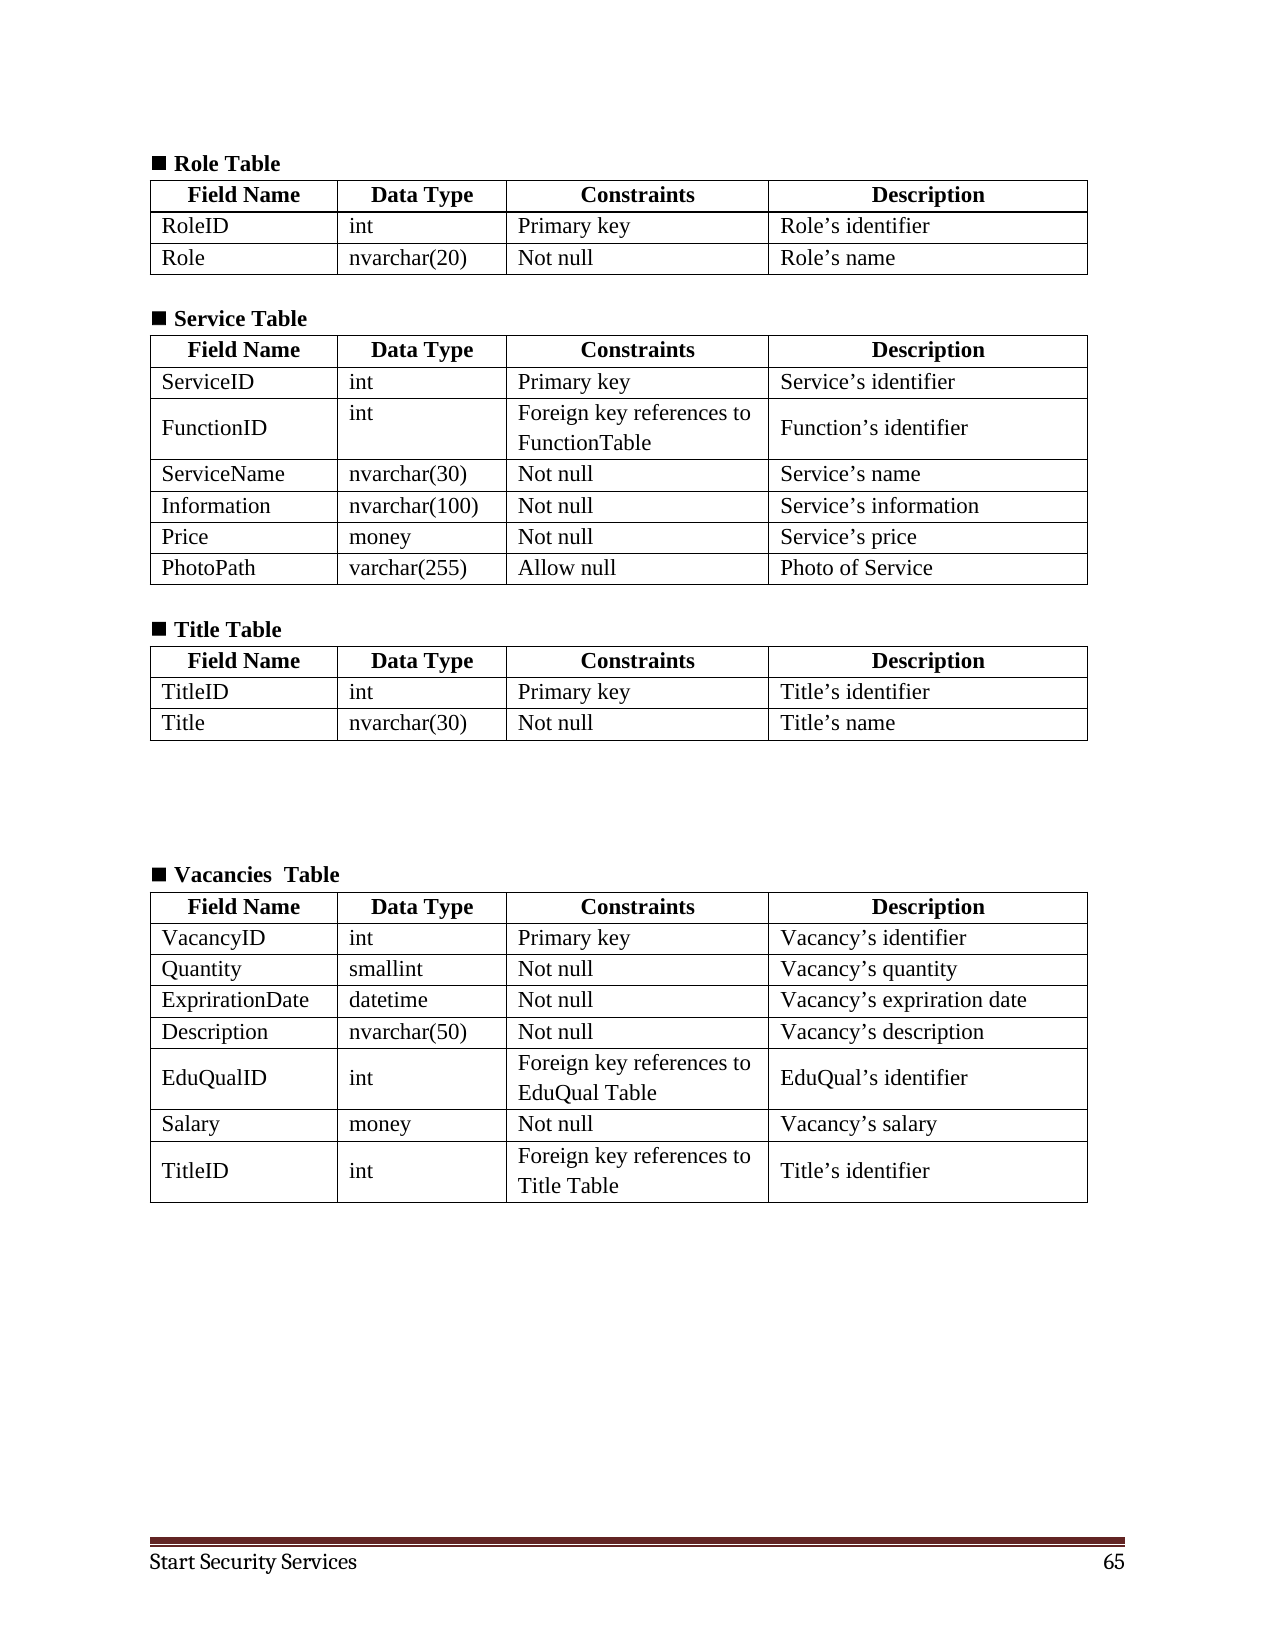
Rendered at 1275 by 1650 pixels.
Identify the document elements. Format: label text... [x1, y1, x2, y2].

table_cell Price [151, 523, 337, 553]
table_cell Quantity [151, 955, 337, 985]
table_cell Foreign key references to Title Table [507, 1142, 768, 1202]
table_cell datetime [338, 986, 506, 1017]
table_cell Salary [151, 1110, 337, 1141]
table_cell Primary key [507, 368, 768, 398]
table_cell EduQualID [151, 1049, 337, 1109]
table_cell int [338, 213, 506, 243]
table_header Description [769, 181, 1087, 211]
table_cell nvarchar(100) [338, 492, 506, 522]
table_cell int [338, 1049, 506, 1109]
table_header Constraints [507, 893, 768, 923]
table_cell varchar(255) [338, 554, 506, 584]
table_cell int [338, 368, 506, 398]
text Role Table [150, 150, 1125, 176]
table_cell int [338, 399, 506, 459]
table_cell Not null [507, 244, 768, 274]
text Vacancies Table [150, 861, 1125, 888]
table_header Constraints [507, 647, 768, 677]
table_cell Vacancy’s salary [769, 1110, 1087, 1141]
table_cell Role’s identifier [769, 213, 1087, 243]
table_header Description [769, 336, 1087, 367]
table_cell Primary key [507, 924, 768, 954]
table_header Data Type [338, 336, 506, 367]
table_cell int [338, 678, 506, 708]
table_header Description [769, 647, 1087, 677]
text Title Table [150, 616, 1125, 642]
table_cell nvarchar(30) [338, 709, 506, 739]
table_cell Not null [507, 460, 768, 491]
table_cell Title’s name [769, 709, 1087, 739]
table_cell nvarchar(50) [338, 1018, 506, 1048]
table_cell Title [151, 709, 337, 739]
table_header Field Name [151, 647, 337, 677]
table_cell int [338, 1142, 506, 1202]
table_cell Vacancy’s expriration date [769, 986, 1087, 1017]
table_cell Information [151, 492, 337, 522]
table_header Field Name [151, 181, 337, 211]
table_header Constraints [507, 336, 768, 367]
table_cell Not null [507, 986, 768, 1017]
table_cell Service’s information [769, 492, 1087, 522]
table_cell Allow null [507, 554, 768, 584]
table_cell ServiceID [151, 368, 337, 398]
table_cell smallint [338, 955, 506, 985]
table_cell Foreign key references to FunctionTable [507, 399, 768, 459]
table_cell Role’s name [769, 244, 1087, 274]
table_cell nvarchar(30) [338, 460, 506, 491]
table_header Field Name [151, 893, 337, 923]
table_cell Role [151, 244, 337, 274]
table_header Field Name [151, 336, 337, 367]
table_cell Service’s name [769, 460, 1087, 491]
table_header Data Type [338, 647, 506, 677]
table_cell Primary key [507, 213, 768, 243]
table_cell Description [151, 1018, 337, 1048]
table_cell Title’s identifier [769, 678, 1087, 708]
table_cell nvarchar(20) [338, 244, 506, 274]
table_cell Function’s identifier [769, 399, 1087, 459]
table_header Data Type [338, 893, 506, 923]
table_cell ExprirationDate [151, 986, 337, 1017]
table_cell Vacancy’s quantity [769, 955, 1087, 985]
table_cell Vacancy’s identifier [769, 924, 1087, 954]
table_cell Service’s identifier [769, 368, 1087, 398]
table_cell int [338, 924, 506, 954]
table_cell VacancyID [151, 924, 337, 954]
table_cell Not null [507, 955, 768, 985]
table_cell EduQual’s identifier [769, 1049, 1087, 1109]
table_cell Not null [507, 1018, 768, 1048]
table_cell Photo of Service [769, 554, 1087, 584]
table_cell Primary key [507, 678, 768, 708]
table_header Constraints [507, 181, 768, 211]
table_cell Title’s identifier [769, 1142, 1087, 1202]
table_cell TitleID [151, 1142, 337, 1202]
table_cell PhotoPath [151, 554, 337, 584]
table_cell Vacancy’s description [769, 1018, 1087, 1048]
table_cell Service’s price [769, 523, 1087, 553]
table_header Data Type [338, 181, 506, 211]
table_cell FunctionID [151, 399, 337, 459]
table_cell ServiceName [151, 460, 337, 491]
table_cell Not null [507, 1110, 768, 1141]
table_cell TitleID [151, 678, 337, 708]
table_cell Not null [507, 492, 768, 522]
text Service Table [150, 305, 1125, 332]
table_cell RoleID [151, 213, 337, 243]
table_cell Foreign key references to EduQual Table [507, 1049, 768, 1109]
table_header Description [769, 893, 1087, 923]
table_cell money [338, 1110, 506, 1141]
table_cell Not null [507, 709, 768, 739]
table_cell Not null [507, 523, 768, 553]
table_cell money [338, 523, 506, 553]
